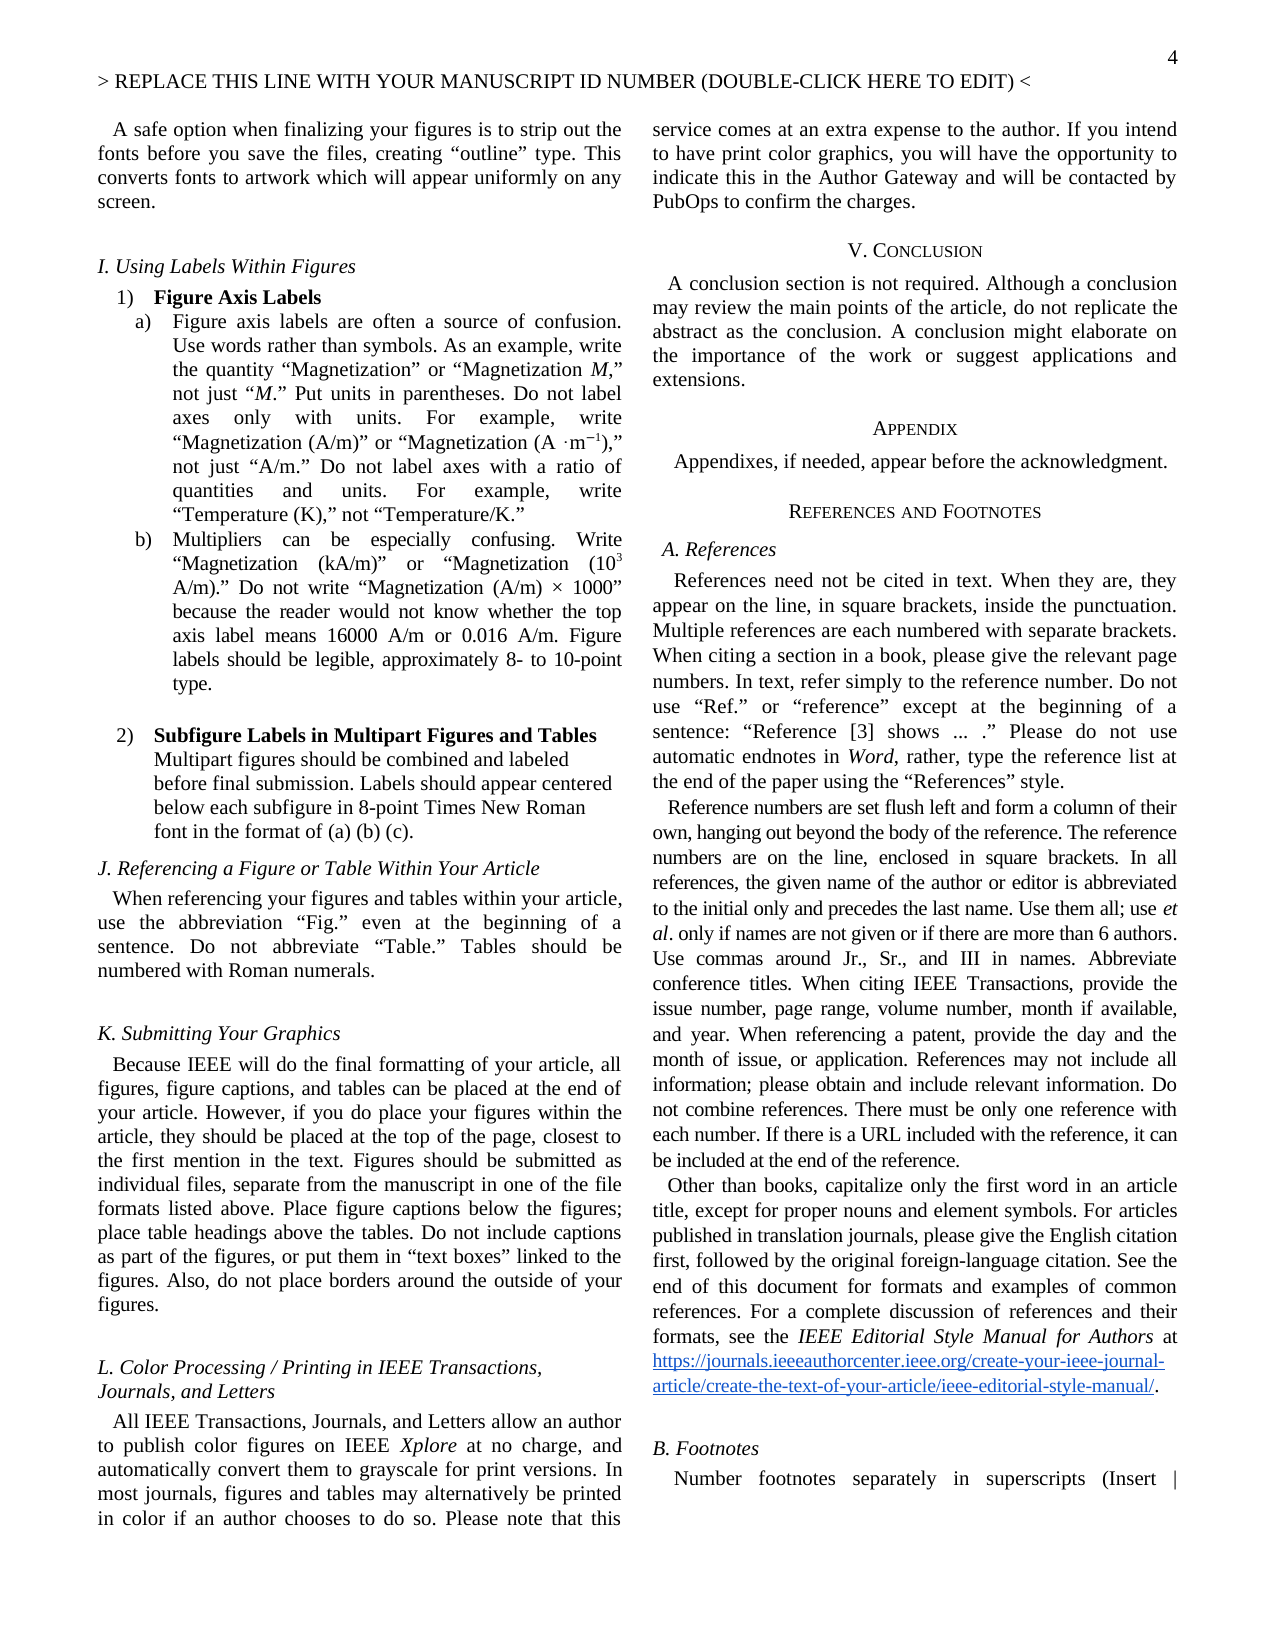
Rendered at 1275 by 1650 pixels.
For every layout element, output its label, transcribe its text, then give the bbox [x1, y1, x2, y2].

list Subfigure Labels in Multipart Figures and Tables [116, 723, 622, 747]
text Other than books, capitalize only the first word in an article title, except for proper nouns and element symbols. For articles published in translation journals, please give the English citation first, followed by the original foreign-language citation. See the end of this document for formats and examples of common references. For a complete discussion of references and their formats, see the IEEE Editorial Style Manual for Authors at https://journals.ieeeauthorcenter.ieee.org/create-your-ieee-journal-article/create-the-text-of-your-article/ieee-editorial-style-manual/. [652, 1173, 1177, 1397]
subtitle L. Color Processing / Printing in IEEE Transactions, Journals, and Letters [97, 1355, 622, 1403]
subtitle I. Using Labels Within Figures [97, 254, 622, 278]
text A safe option when finalizing your figures is to strip out the fonts before you save the files, creating “outline” type. This converts fonts to artwork which will appear uniformly on any screen. [97, 117, 622, 213]
text A conclusion section is not required. Although a conclusion may review the main points of the article, do not replicate the abstract as the conclusion. A conclusion might elaborate on the importance of the work or suggest applications and extensions. [652, 271, 1177, 391]
text Because IEEE will do the final formatting of your article, all figures, figure captions, and tables can be placed at the end of your article. However, if you do place your figures within the article, they should be placed at the top of the page, closest to the first mention in the text. Figures should be submitted as individual files, separate from the manuscript in one of the file formats listed above. Place figure captions below the figures; place table headings above the tables. Do not include captions as part of the figures, or put them in “text boxes” linked to the figures. Also, do not place borders around the outside of your figures. [97, 1051, 622, 1316]
text When referencing your figures and tables within your article, use the abbreviation “Fig.” even at the beginning of a sentence. Do not abbreviate “Table.” Tables should be numbered with Roman numerals. [97, 886, 622, 982]
text References need not be cited in text. When they are, they appear on the line, in square brackets, inside the punctuation. Multiple references are each numbered with separate brackets. When citing a section in a book, please give the relevant page numbers. In text, refer simply to the reference number. Do not use “Ref.” or “reference” except at the beginning of a sentence: “Reference [3] shows ... .” Please do not use automatic endnotes in Word, rather, type the reference list at the end of the paper using the “References” style. [652, 568, 1177, 793]
subtitle References and Footnotes [652, 499, 1177, 523]
subtitle Appendix [652, 416, 1177, 440]
list Multipart figures should be combined and labeled before final submission. Labels should appear centered below each subfigure in 8-point Times New Roman font in the format of (a) (b) (c). [154, 747, 622, 843]
text All IEEE Transactions, Journals, and Letters allow an author to publish color figures on IEEE Xplore at no charge, and automatically convert them to grayscale for print versions. In most journals, figures and tables may alternatively be printed in color if an author chooses to do so. Please note that this service comes at an extra expense to the author. If you intend to have print color graphics, you will have the opportunity to indicate this in the Author Gateway and will be contacted by PubOps to confirm the charges. [97, 1409, 622, 1529]
subtitle A. References [662, 537, 1177, 561]
text All IEEE Transactions, Journals, and Letters allow an author to publish color figures on IEEE Xplore at no charge, and automatically convert them to grayscale for print versions. In most journals, figures and tables may alternatively be printed in color if an author chooses to do so. Please note that this service comes at an extra expense to the author. If you intend to have print color graphics, you will have the opportunity to indicate this in the Author Gateway and will be contacted by PubOps to confirm the charges. [652, 117, 1177, 213]
text Reference numbers are set flush left and form a column of their own, hanging out beyond the body of the reference. The reference numbers are on the line, enclosed in square brackets. In all references, the given name of the author or editor is abbreviated to the initial only and precedes the last name. Use them all; use et al. only if names are not given or if there are more than 6 authors. Use commas around Jr., Sr., and III in names. Abbreviate conference titles. When citing IEEE Transactions, provide the issue number, page range, volume number, month if available, and year. When referencing a patent, provide the day and the month of issue, or application. References may not include all information; please obtain and include relevant information. Do not combine references. There must be only one reference with each number. If there is a URL included with the reference, it can be included at the end of the reference. [652, 794, 1177, 1172]
text V. Conclusion [652, 238, 1177, 262]
list Figure axis labels are often a source of confusion. Use words rather than symbols. As an example, write the quantity “Magnetization” or “Magnetization M,” not just “M.” Put units in parentheses. Do not label axes only with units. For example, write “Magnetization (A/m)” or “Magnetization (Am−1),” not just “A/m.” Do not label axes with a ratio of quantities and units. For example, write “Temperature (K),” not “Temperature/K.” [135, 309, 622, 526]
text Appendixes, if needed, appear before the acknowledgment. [652, 448, 1177, 473]
list Figure Axis Labels [116, 285, 622, 309]
subtitle J. Referencing a Figure or Table Within Your Article [97, 856, 622, 880]
subtitle B. Footnotes [652, 1436, 1177, 1460]
list Multipliers can be especially confusing. Write “Magnetization (kA/m)” or “Magnetization (103 A/m).” Do not write “Magnetization (A/m) × 1000” because the reader would not know whether the top axis label means 16000 A/m or 0.016 A/m. Figure labels should be legible, approximately 8- to 10-point type. [135, 526, 622, 695]
subtitle K. Submitting Your Graphics [97, 1021, 622, 1045]
